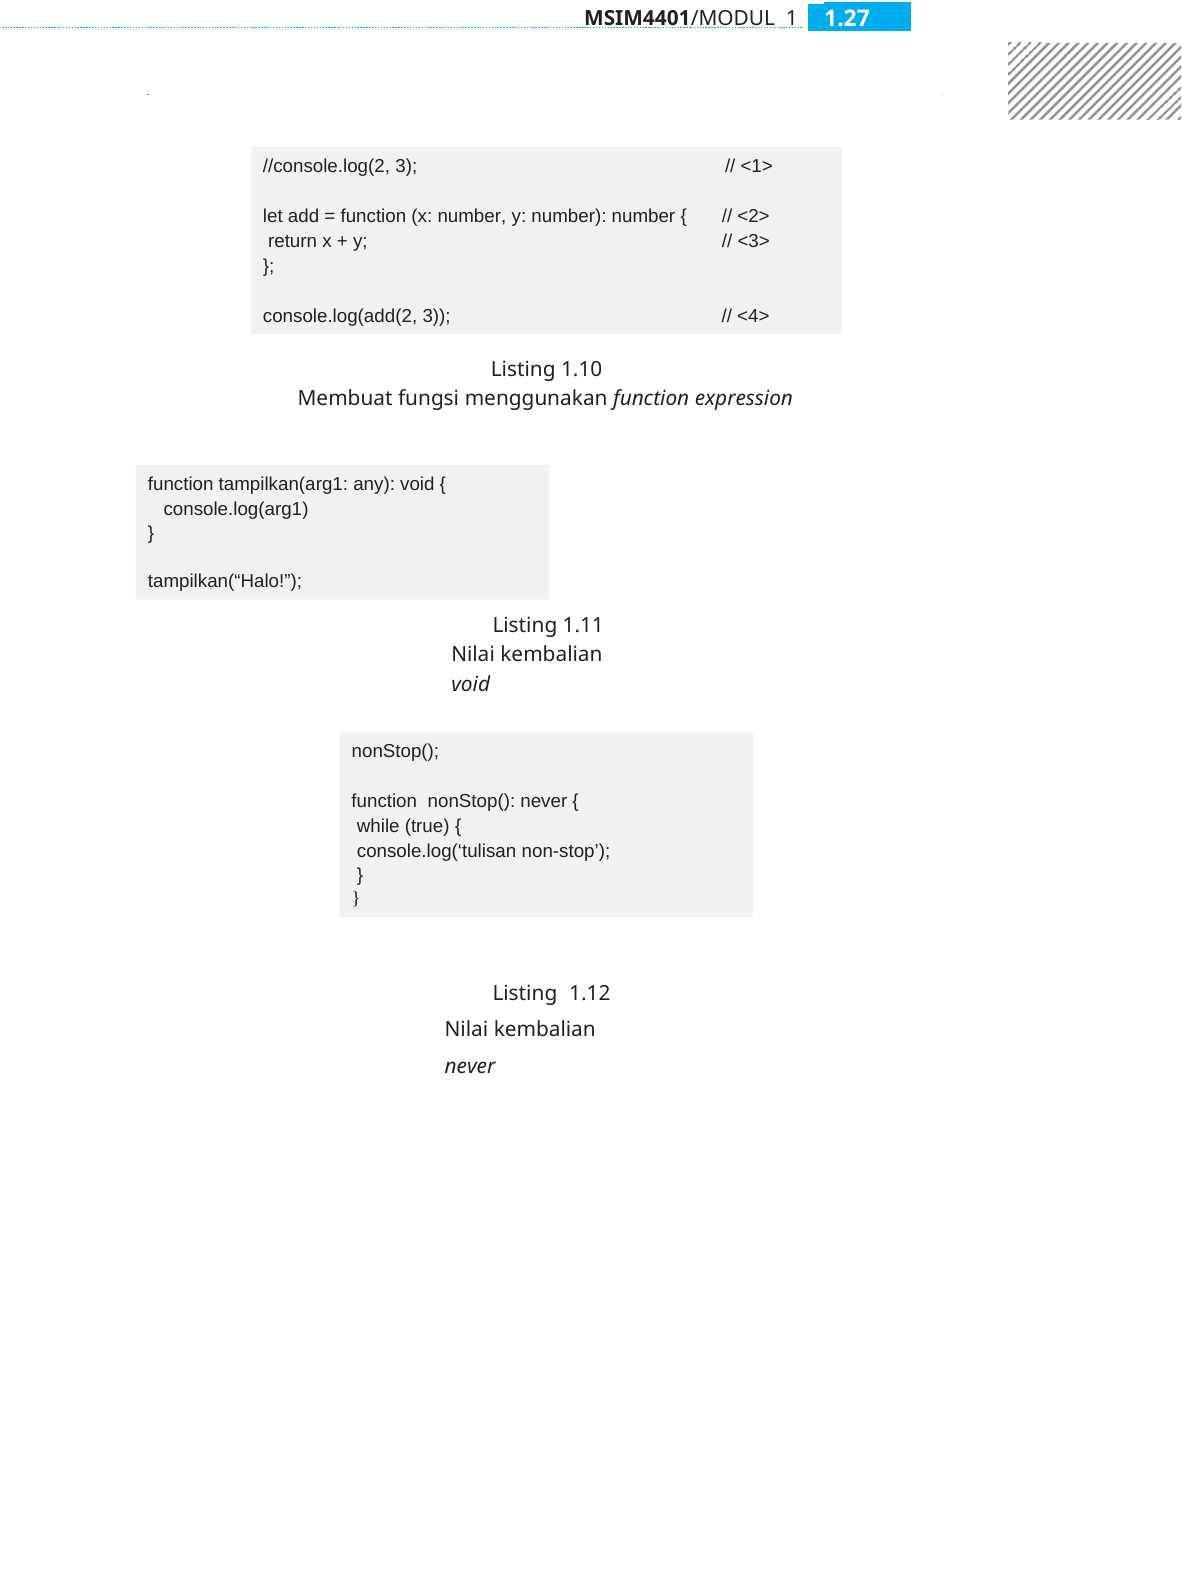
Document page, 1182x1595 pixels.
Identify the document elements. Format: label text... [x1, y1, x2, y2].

text Membuat fungsi menggunakan function expression [195, 383, 898, 412]
text Listing 1.10 [195, 354, 898, 382]
text Listing 1.11 Nilai kembalian void [451, 610, 642, 697]
picture [1008, 42, 1042, 76]
picture [1145, 84, 1182, 120]
text Listing 1.12 Nilai kembalian never [444, 978, 648, 1079]
picture [1019, 53, 1042, 76]
picture [1029, 63, 1042, 76]
